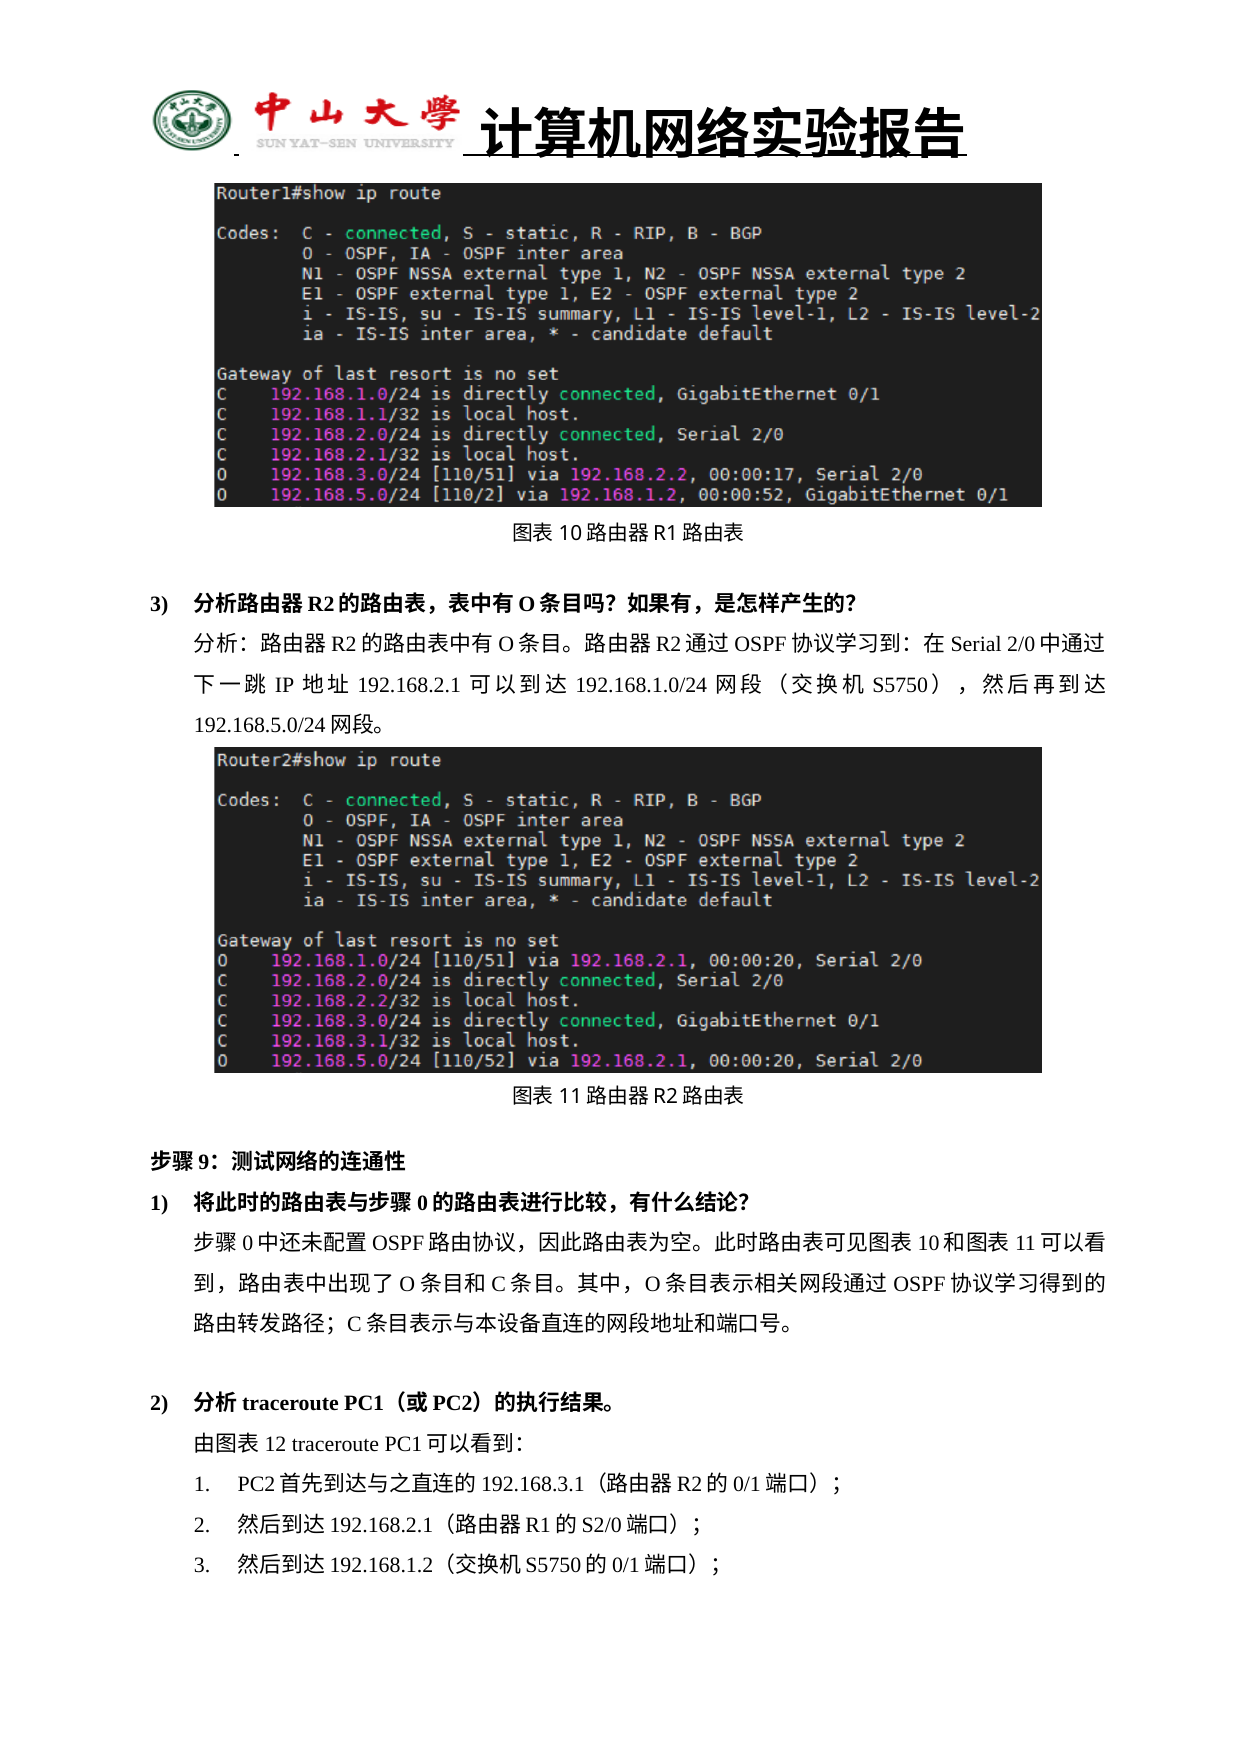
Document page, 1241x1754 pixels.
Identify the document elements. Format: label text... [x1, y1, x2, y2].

list 然后到达192.168.2.1（路由器R1的S2/0端口）； [194, 1506, 1106, 1539]
picture [238, 89, 463, 153]
text 步骤0中还未配置OSPF路由协议，因此路由表为空。此时路由表可见图表 10和图表 11可以看到，路由表中出现了O条目和C条目。其中，O条目表示相关网段通过OSPF协议学习得到的路由转发路径；C条目表示与本设备直连的网段地址和端口号。 [194, 1224, 1106, 1338]
picture [150, 88, 234, 153]
list 将此时的路由表与步骤0的路由表进行比较，有什么结论？ [150, 1184, 1106, 1217]
text 图表 11路由器R2路由表 [150, 1079, 1106, 1111]
text 由图表 12 traceroute PC1可以看到： [194, 1425, 1106, 1458]
list PC2首先到达与之直连的192.168.3.1（路由器R2的0/1端口）； [194, 1466, 1106, 1498]
picture [214, 747, 1042, 1073]
text 步骤9：测试网络的连通性 [150, 1144, 1106, 1176]
text 图表 10路由器R1路由表 [150, 515, 1106, 548]
text 分析：路由器R2的路由表中有O条目。路由器R2通过OSPF协议学习到：在Serial 2/0中通过下一跳IP地址192.168.2.1可以到达192.168.1.0/24网段（交换机S5750），然后再到达192.168.5.0/24网段。 [194, 626, 1106, 739]
list 分析traceroute PC1（或PC2）的执行结果。 [150, 1385, 1106, 1417]
picture [214, 183, 1042, 507]
list 然后到达192.168.1.2（交换机S5750的0/1端口）； [194, 1547, 1106, 1579]
list 分析路由器R2的路由表，表中有O条目吗？如果有，是怎样产生的？ [150, 585, 1106, 618]
